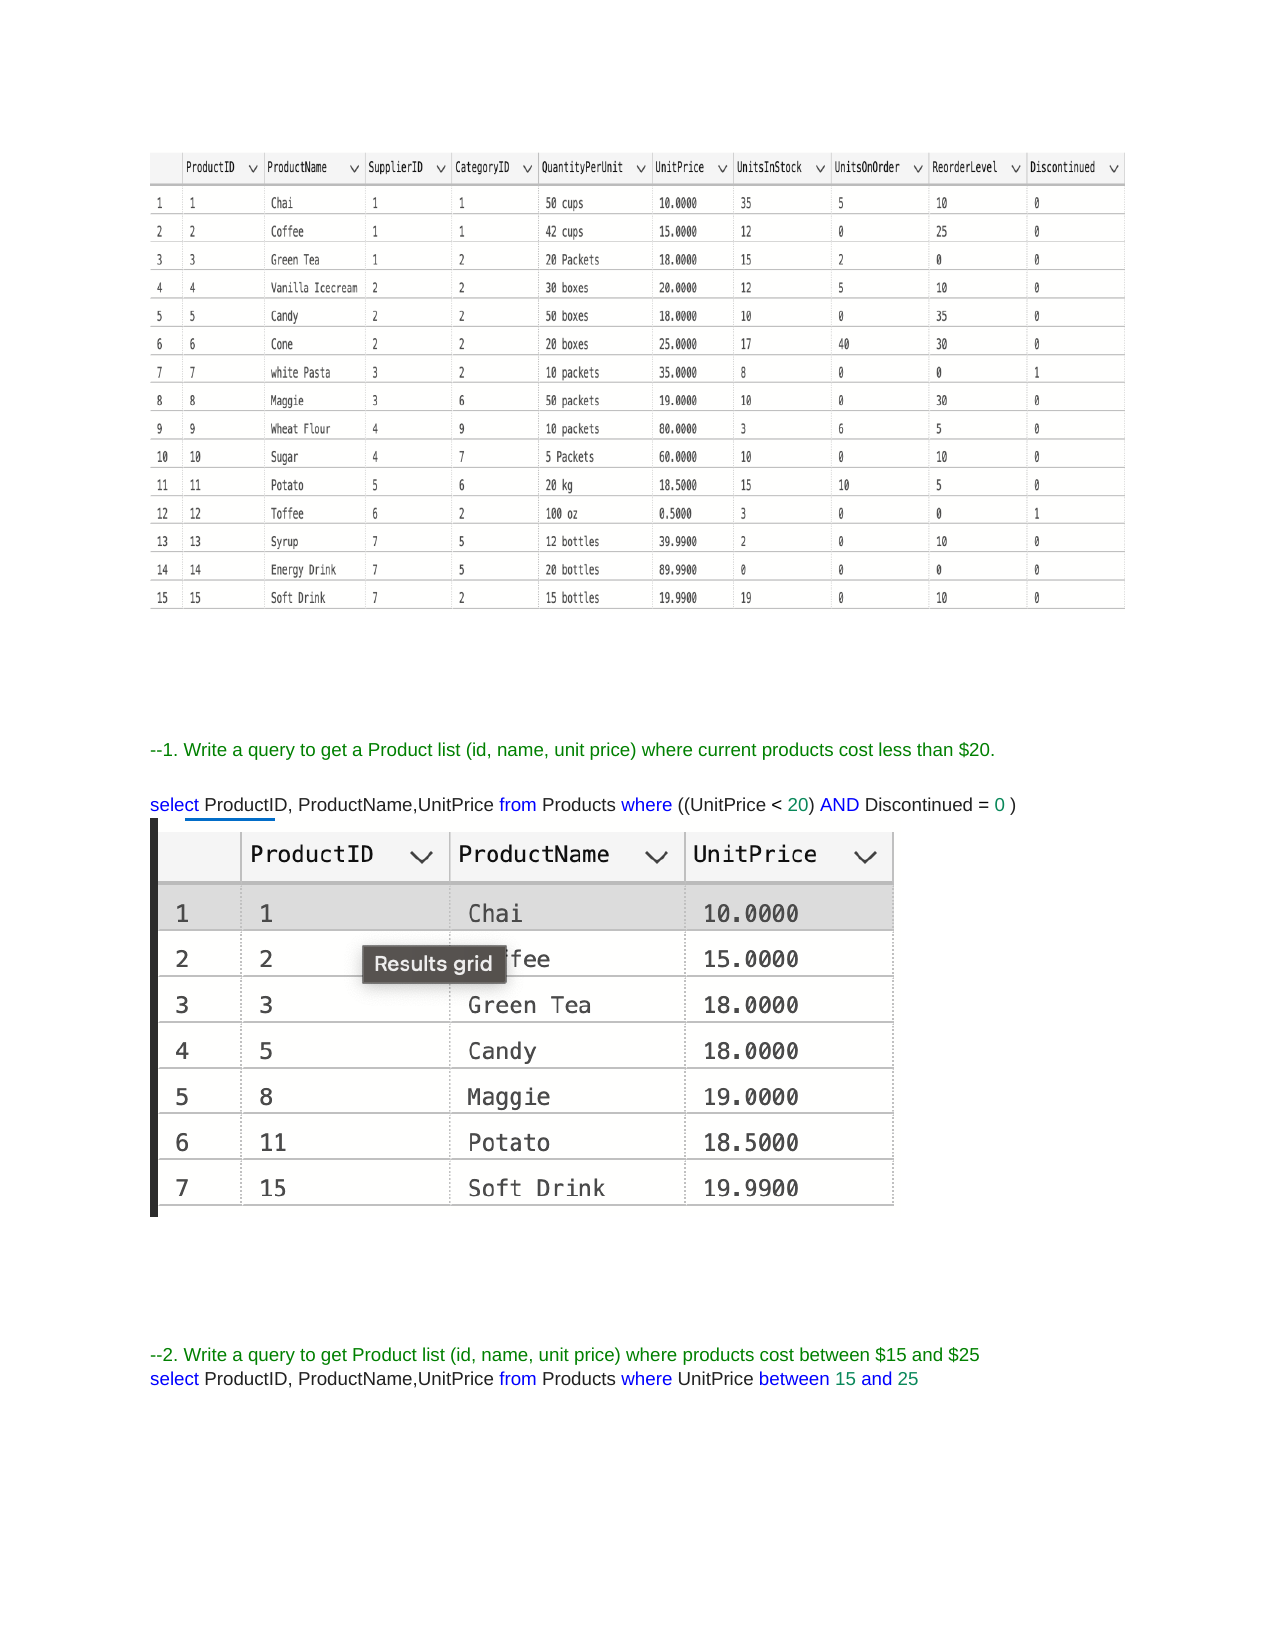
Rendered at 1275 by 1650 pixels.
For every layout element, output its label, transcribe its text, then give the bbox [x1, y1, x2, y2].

text --2. Write a query to get Product list (id, name, unit price) where products cost between $15 and $25 [150, 1343, 1125, 1365]
text select ProductID, ProductName,UnitPrice from Products where ((UnitPrice < 20) AND Discontinued = 0 ) [150, 794, 1125, 816]
picture [150, 150, 1125, 613]
text --1. Write a query to get a Product list (id, name, unit price) where current products cost less than $20. [150, 739, 1125, 761]
picture [150, 818, 901, 1217]
text select ProductID, ProductName,UnitPrice from Products where UnitPrice between 15 and 25 [150, 1368, 1125, 1390]
